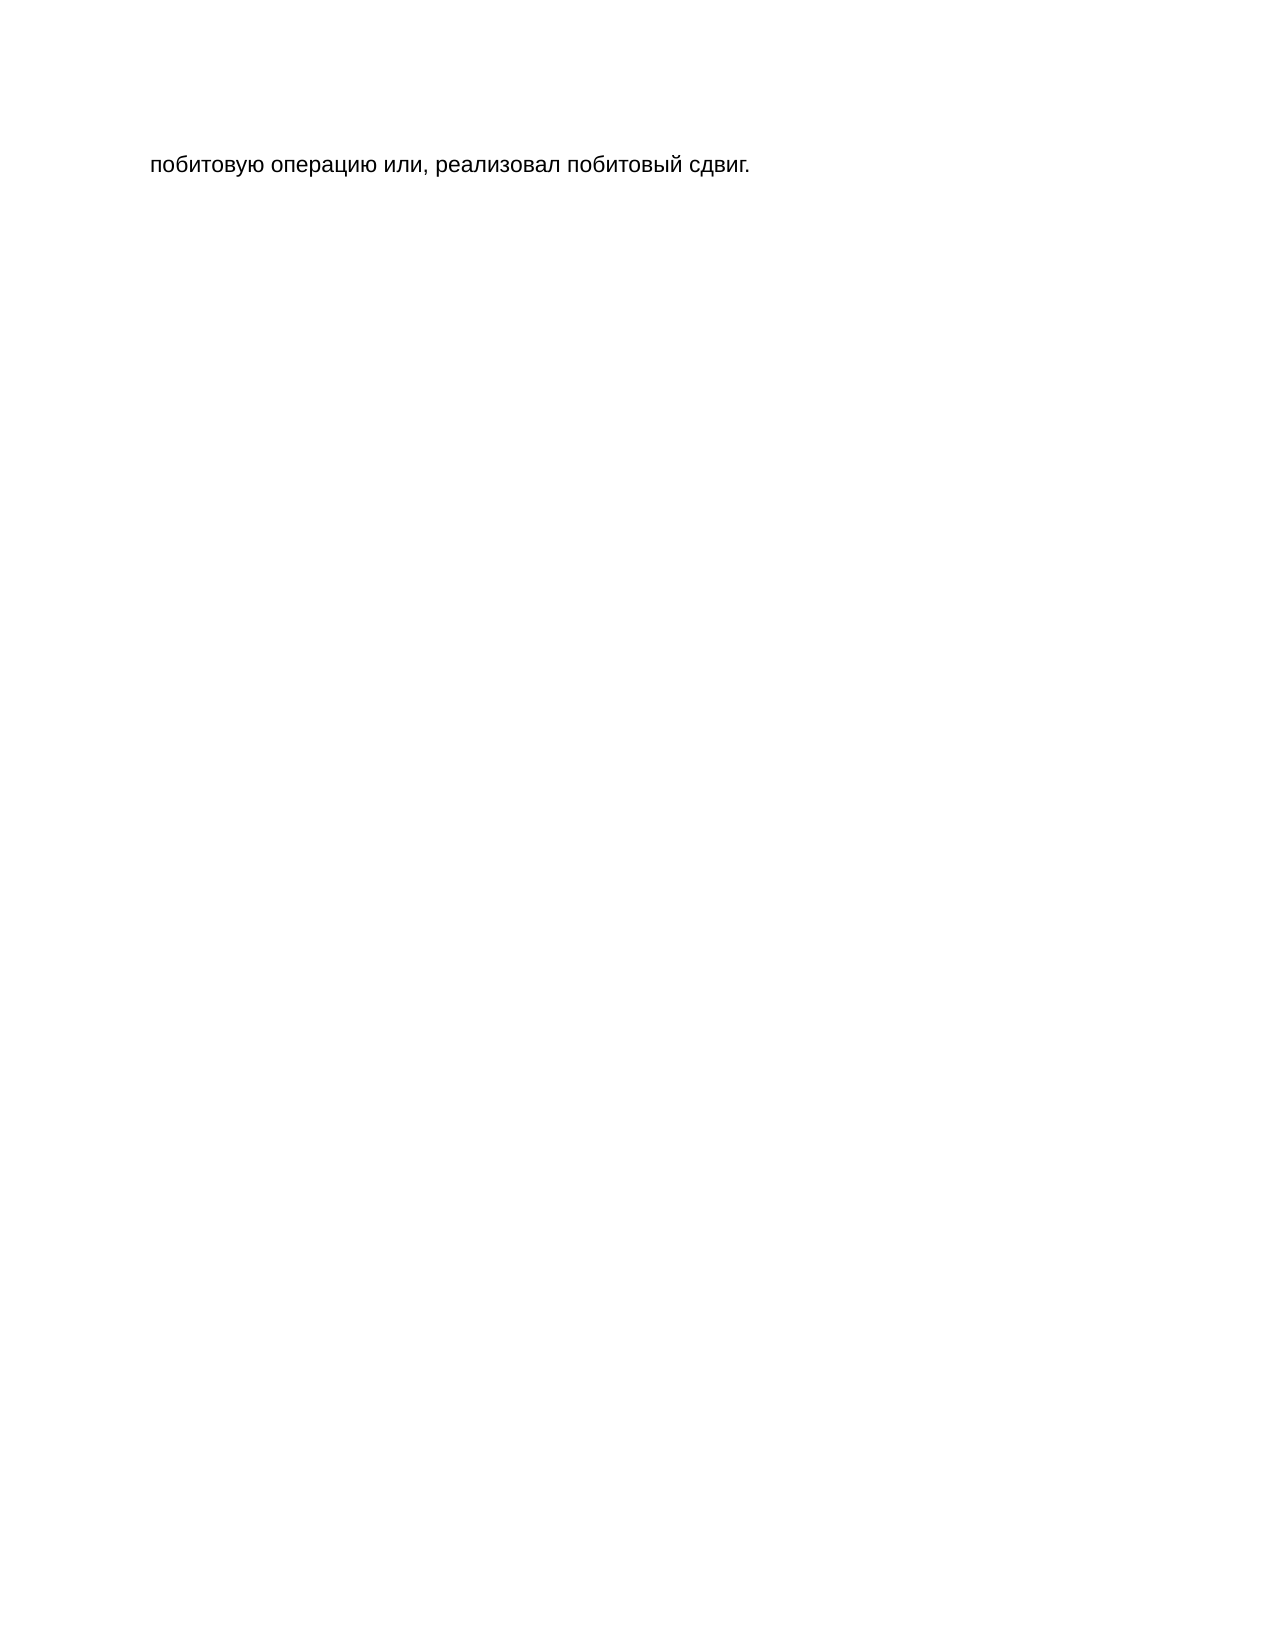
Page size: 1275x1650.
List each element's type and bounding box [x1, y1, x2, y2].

text [150, 150, 1125, 179]
